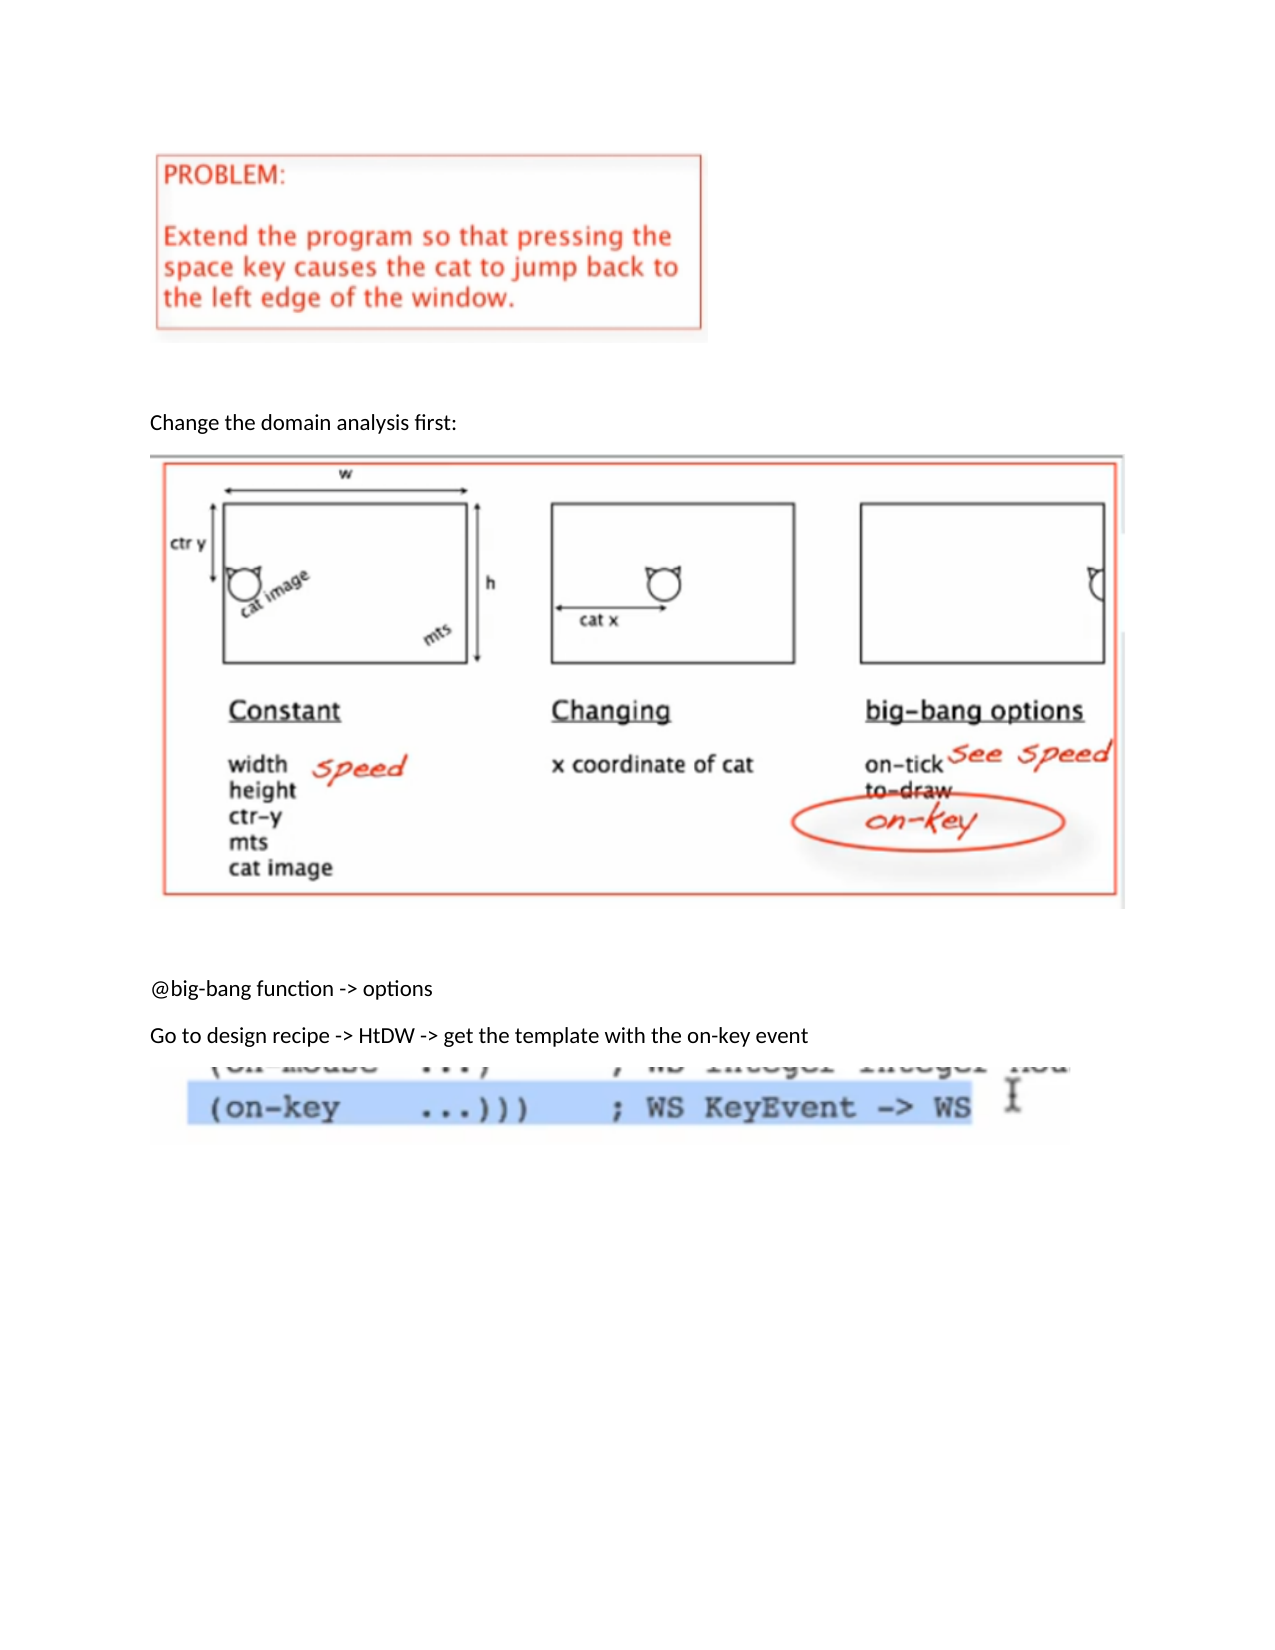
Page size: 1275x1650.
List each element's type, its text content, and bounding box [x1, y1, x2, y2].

picture [150, 454, 1125, 909]
text @big-bang function -> options [150, 974, 1125, 1002]
text Change the domain analysis first: [150, 408, 1125, 436]
text Go to design recipe -> HtDW -> get the template with the on-key event [150, 1021, 1125, 1049]
picture [150, 150, 708, 343]
picture [150, 1067, 1071, 1145]
